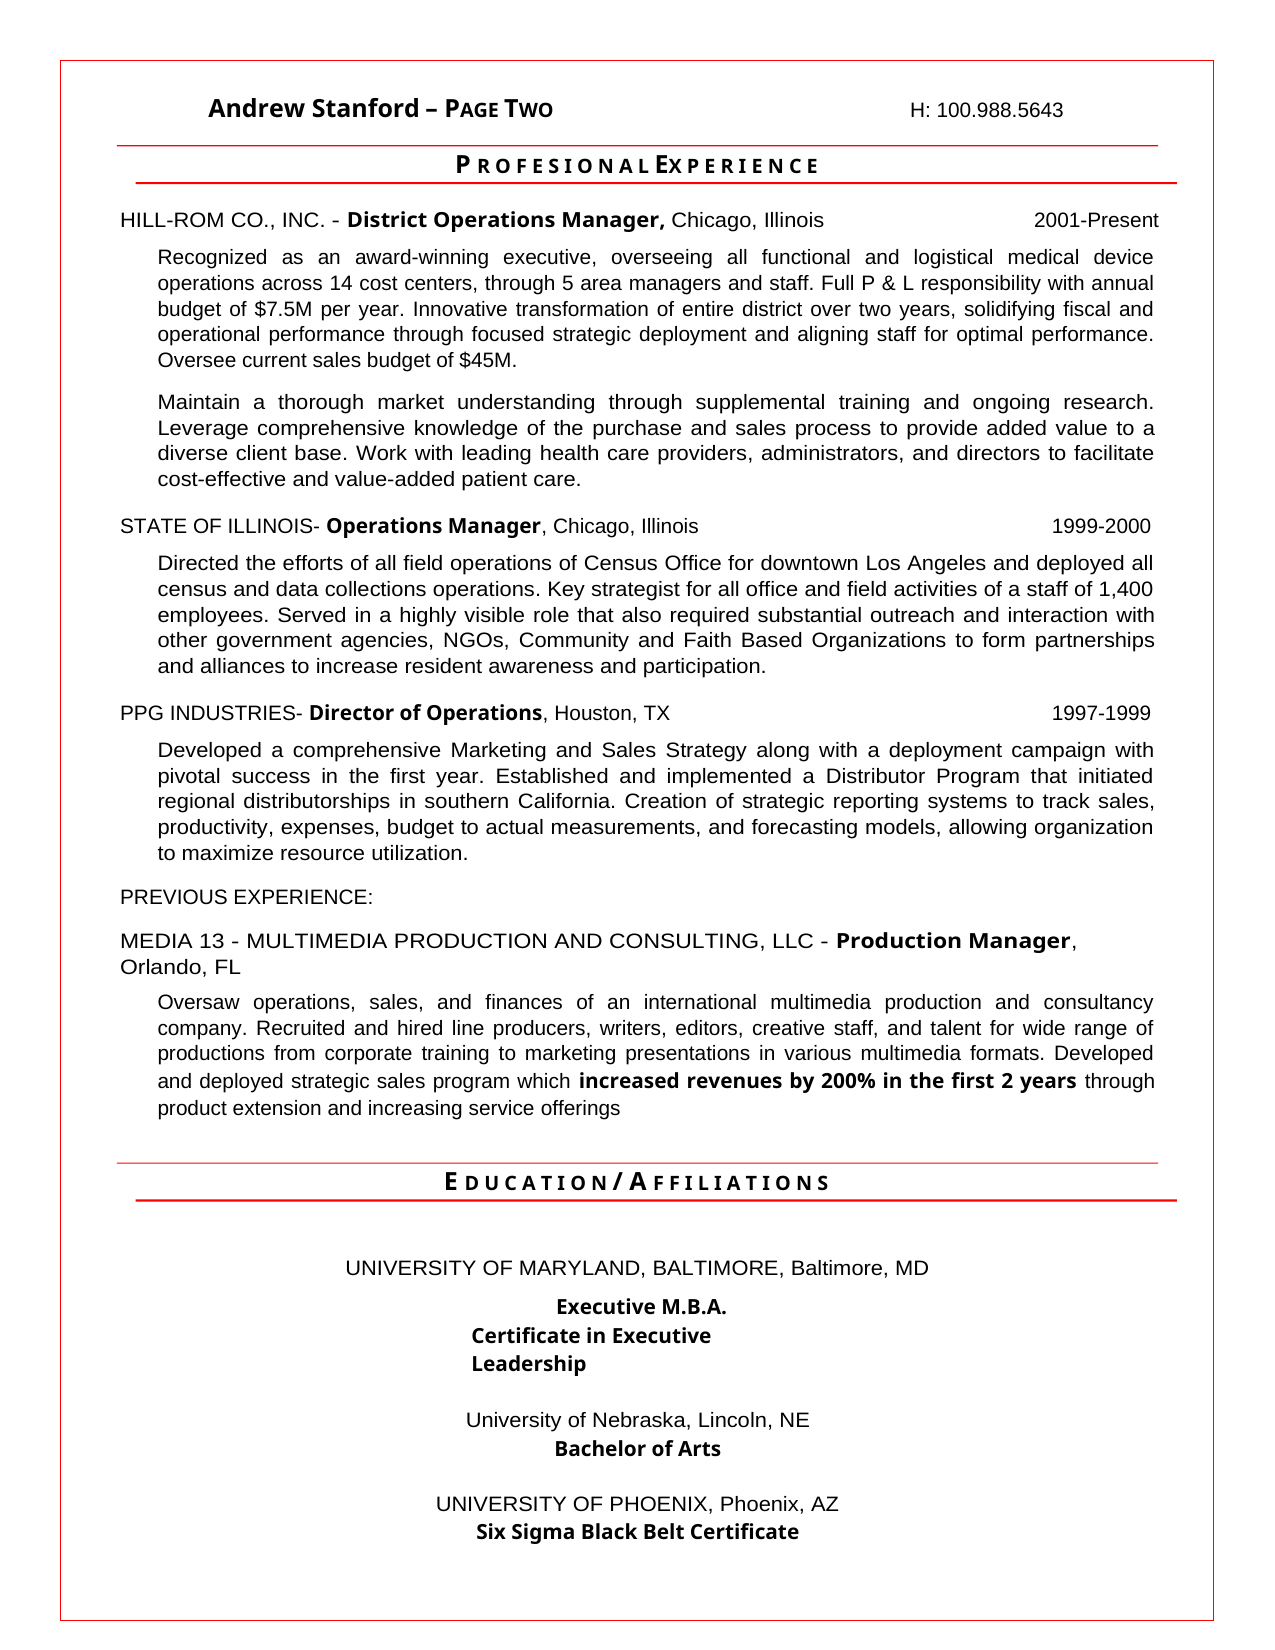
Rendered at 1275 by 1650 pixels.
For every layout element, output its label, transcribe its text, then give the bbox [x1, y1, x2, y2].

subtitle Executive M.B.A. Certificate in Executive Leadership [471, 1292, 805, 1378]
text UNIVERSITY OF MARYLAND, BALTIMORE, Baltimore, MD [110, 1256, 1165, 1280]
text E D U C A T I O N / A F F I L I A T I O N S [107, 1158, 1165, 1198]
text Directed the efforts of all field operations of Census Office for downtown Los Angeles and deployed all census and data collections operations. Key strategist for all office and field activities of a staff of 1,400 employees. Served in a highly visible role that also required substantial outreach and interaction with other government agencies, NGOs, Community and Faith Based Organizations to form partnerships and alliances to increase resident awareness and participation. [157, 551, 1155, 678]
text HILL-ROM CO., INC. - District Operations Manager, Chicago, Illinois 2001-Present [120, 205, 1169, 233]
text STATE OF ILLINOIS- Operations Manager, Chicago, Illinois 1999-2000 [120, 511, 1169, 539]
text University of Nebraska, Lincoln, NE [109, 1408, 1165, 1432]
text Oversaw operations, sales, and finances of an international multimedia production and consultancy company. Recruited and hired line producers, writers, editors, creative staff, and talent for wide range of productions from corporate training to marketing presentations in various multimedia formats. Developed and deployed strategic sales program which increased revenues by 200% in the first 2 years through product extension and increasing service offerings [157, 990, 1155, 1120]
text PREVIOUS EXPERIENCE: [120, 885, 1169, 909]
subtitle Bachelor of Arts [110, 1434, 1165, 1462]
text Maintain a thorough market understanding through supplemental training and ongoing research. Leverage comprehensive knowledge of the purchase and sales process to provide added value to a diverse client base. Work with leading health care providers, administrators, and directors to facilitate cost-effective and value-added patient care. [157, 389, 1155, 491]
text Developed a comprehensive Marketing and Sales Strategy along with a deployment campaign with pivotal success in the first year. Established and implemented a Distributor Program that initiated regional distributorships in southern California. Creation of strategic reporting systems to track sales, productivity, expenses, budget to actual measurements, and forecasting models, allowing organization to maximize resource utilization. [157, 738, 1155, 865]
text MEDIA 13 - MULTIMEDIA PRODUCTION AND CONSULTING, LLC - Production Manager, Orlando, FL [120, 927, 1169, 979]
text Andrew Stanford – PAGE TWO H: 100.988.5643 [106, 90, 1165, 124]
subtitle Six Sigma Black Belt Certificate [110, 1517, 1165, 1546]
text UNIVERSITY OF PHOENIX, Phoenix, AZ [109, 1492, 1165, 1516]
text PPG INDUSTRIES- Director of Operations, Houston, TX 1997-1999 [120, 698, 1169, 726]
text P R O F E S I O N A L EX P E R I E N C E [107, 141, 1165, 180]
text Recognized as an award-winning executive, overseeing all functional and logistical medical device operations across 14 cost centers, through 5 area managers and staff. Full P & L responsibility with annual budget of $7.5M per year. Innovative transformation of entire district over two years, solidifying fiscal and operational performance through focused strategic deployment and aligning staff for optimal performance. Oversee current sales budget of $45M. [157, 245, 1155, 372]
